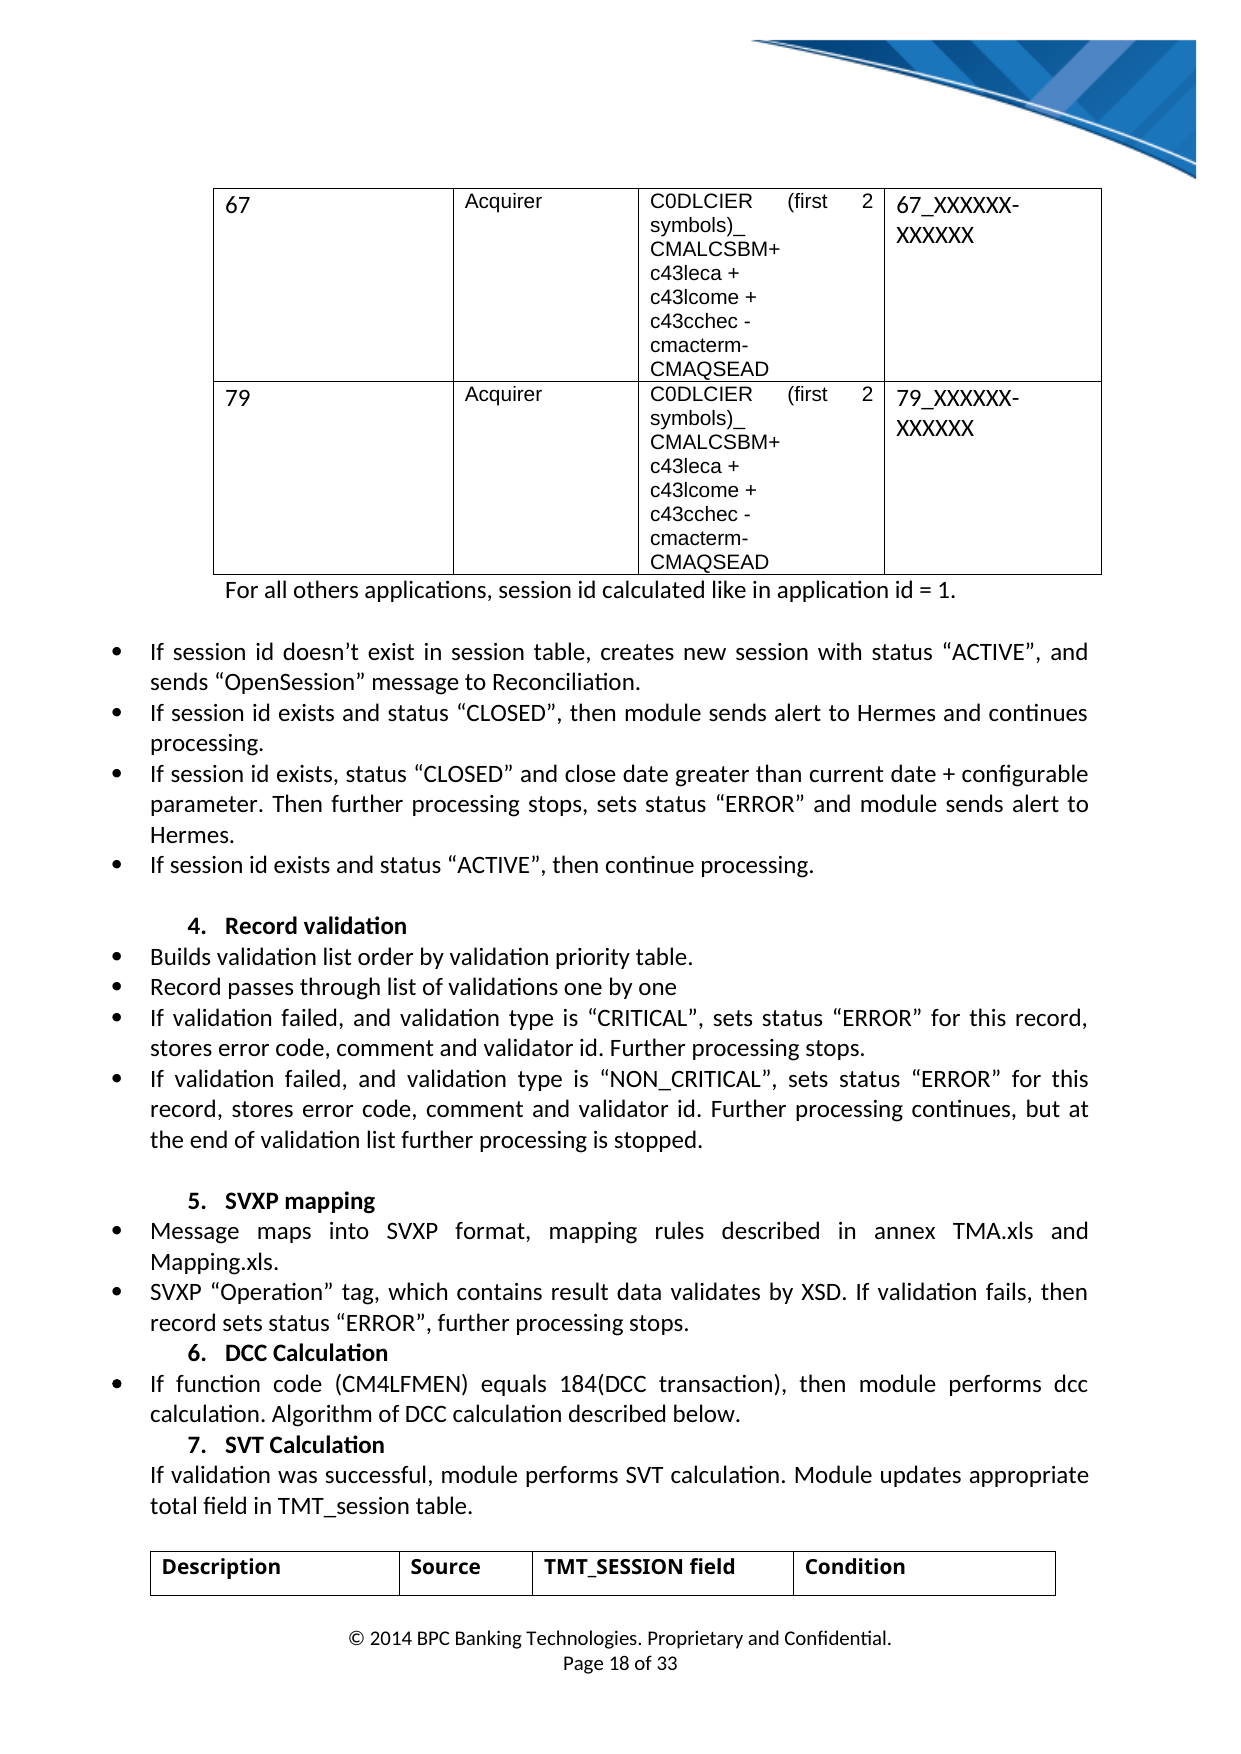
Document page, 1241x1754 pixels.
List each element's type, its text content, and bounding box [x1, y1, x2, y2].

list Message maps into SVXP format, mapping rules described in annex TMA.xls and Mapping.xls. [112, 1216, 1090, 1277]
list Builds validation list order by validation priority table. [112, 941, 1090, 971]
table_cell C0DLCIER (first 2 symbols)_ CMALCSBM+ c43leca + c43lcome + c43cchec - cmacterm- CMAQSEAD [639, 189, 884, 381]
list Record validation [187, 910, 1090, 941]
table_cell C0DLCIER (first 2 symbols)_ CMALCSBM+ c43leca + c43lcome + c43cchec - cmacterm- CMAQSEAD [639, 382, 884, 573]
table_cell 67 [214, 189, 453, 381]
table_cell 67_XXXXXX- XXXXXX [885, 189, 1101, 381]
list Record passes through list of validations one by one [112, 971, 1090, 1002]
picture [745, 38, 1197, 185]
list If session id exists and status “ACTIVE”, then continue processing. [112, 849, 1090, 880]
list For all others applications, session id calculated like in application id = 1. [225, 575, 1090, 605]
table_header Description [151, 1552, 399, 1595]
list SVXP “Operation” tag, which contains result data validates by XSD. If validation fails, then record sets status “ERROR”, further processing stops. [112, 1277, 1090, 1338]
text If validation was successful, module performs SVT calculation. Module updates appropriate total field in TMT_session table. [150, 1460, 1090, 1521]
list If validation failed, and validation type is “NON_CRITICAL”, sets status “ERROR” for this record, stores error code, comment and validator id. Further processing continues, but at the end of validation list further processing is stopped. [112, 1063, 1090, 1154]
table_cell 79 [214, 382, 453, 573]
list DCC Calculation [187, 1338, 1090, 1368]
table_cell 79_XXXXXX- XXXXXX [885, 382, 1101, 573]
list SVXP mapping [187, 1185, 1090, 1216]
list If validation failed, and validation type is “CRITICAL”, sets status “ERROR” for this record, stores error code, comment and validator id. Further processing stops. [112, 1002, 1090, 1063]
list SVT Calculation [187, 1429, 1090, 1460]
list If session id exists and status “CLOSED”, then module sends alert to Hermes and continues processing. [112, 697, 1090, 758]
table_cell Acquirer [454, 189, 638, 381]
list If session id exists, status “CLOSED” and close date greater than current date + configurable parameter. Then further processing stops, sets status “ERROR” and module sends alert to Hermes. [112, 758, 1090, 849]
table_header TMT_SESSION field [533, 1552, 793, 1595]
table_header Source (PRICE) [400, 1552, 532, 1595]
table_cell Acquirer [454, 382, 638, 573]
list If function code (CM4LFMEN) equals 184(DCC transaction), then module performs dcc calculation. Algorithm of DCC calculation described below. [112, 1368, 1090, 1429]
list If session id doesn’t exist in session table, creates new session with status “ACTIVE”, and sends “OpenSession” message to Reconciliation. [112, 636, 1090, 697]
table_header Condition [794, 1552, 1055, 1595]
